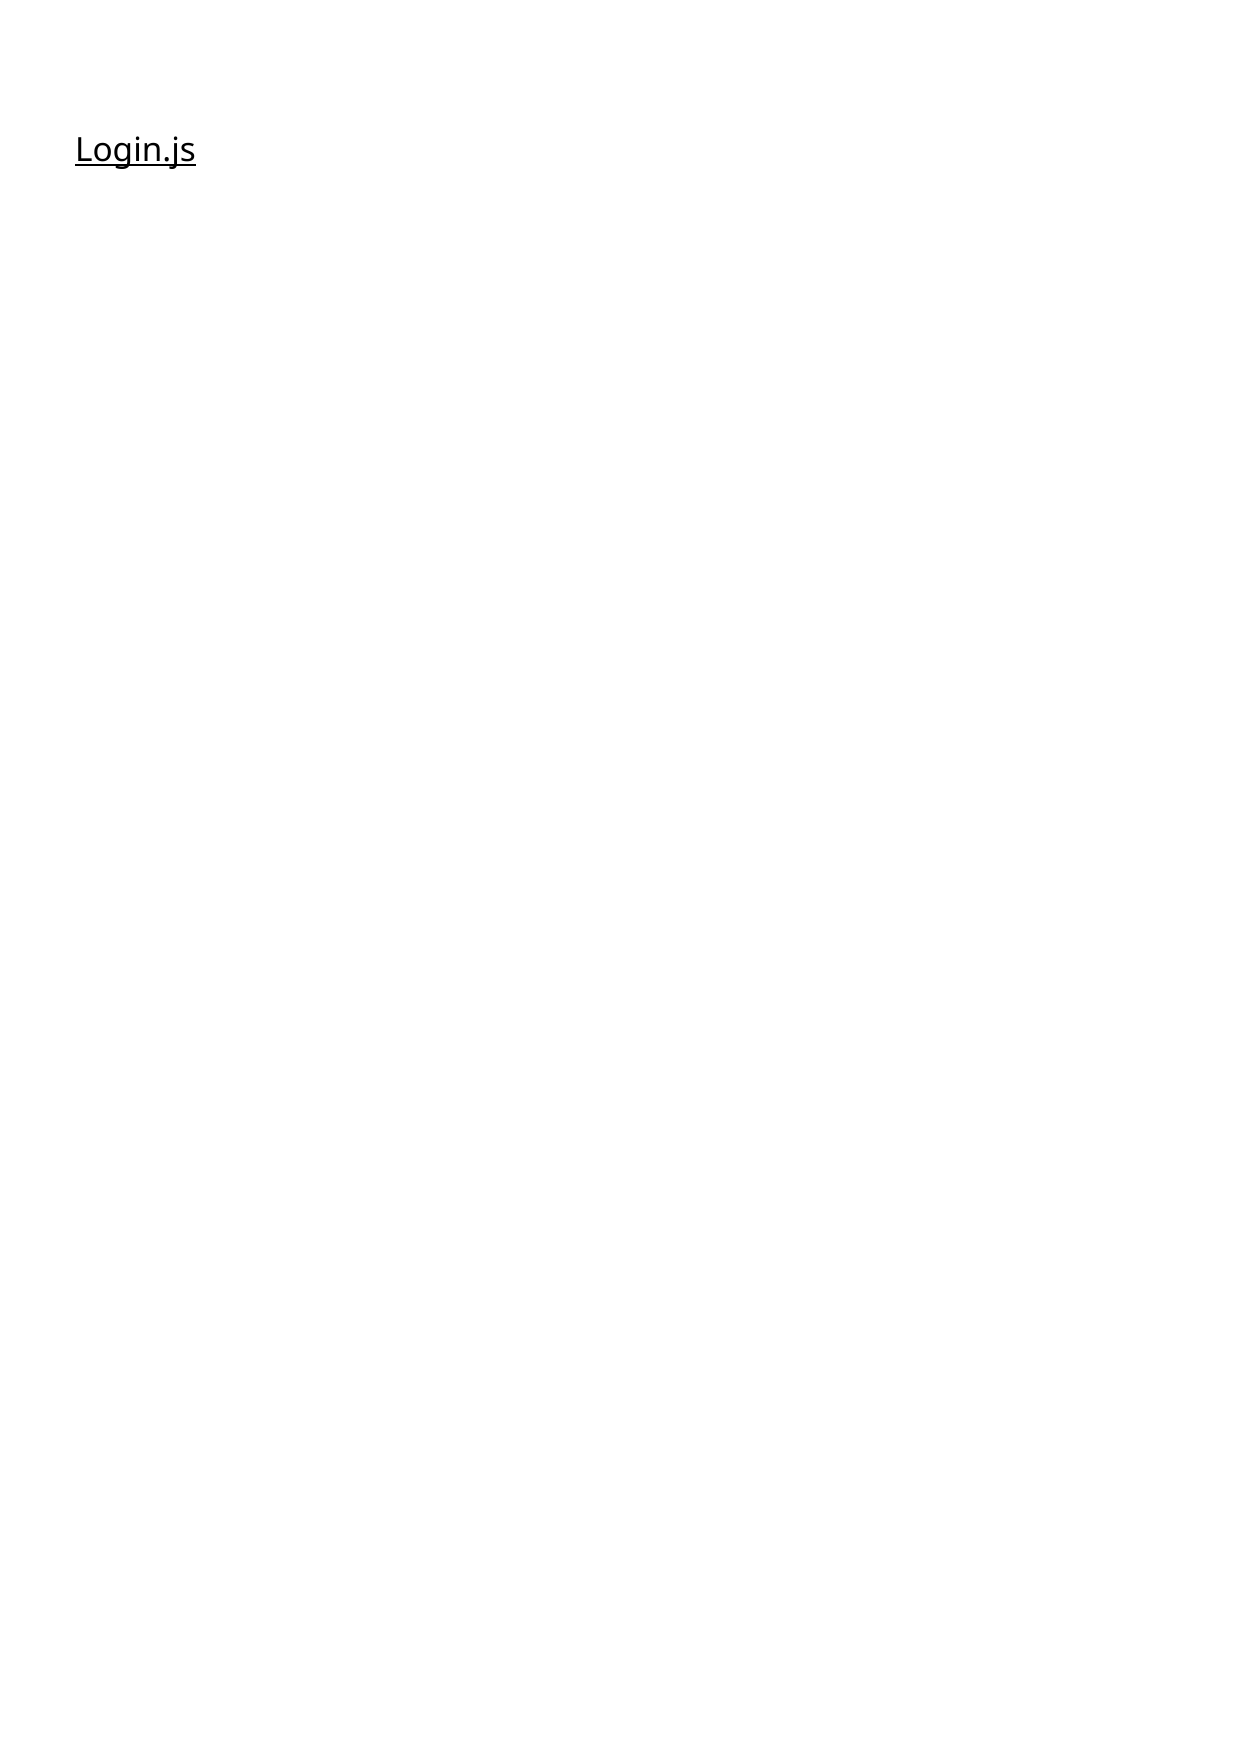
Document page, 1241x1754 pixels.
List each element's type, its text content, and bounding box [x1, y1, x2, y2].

text Login.js [75, 125, 1165, 171]
